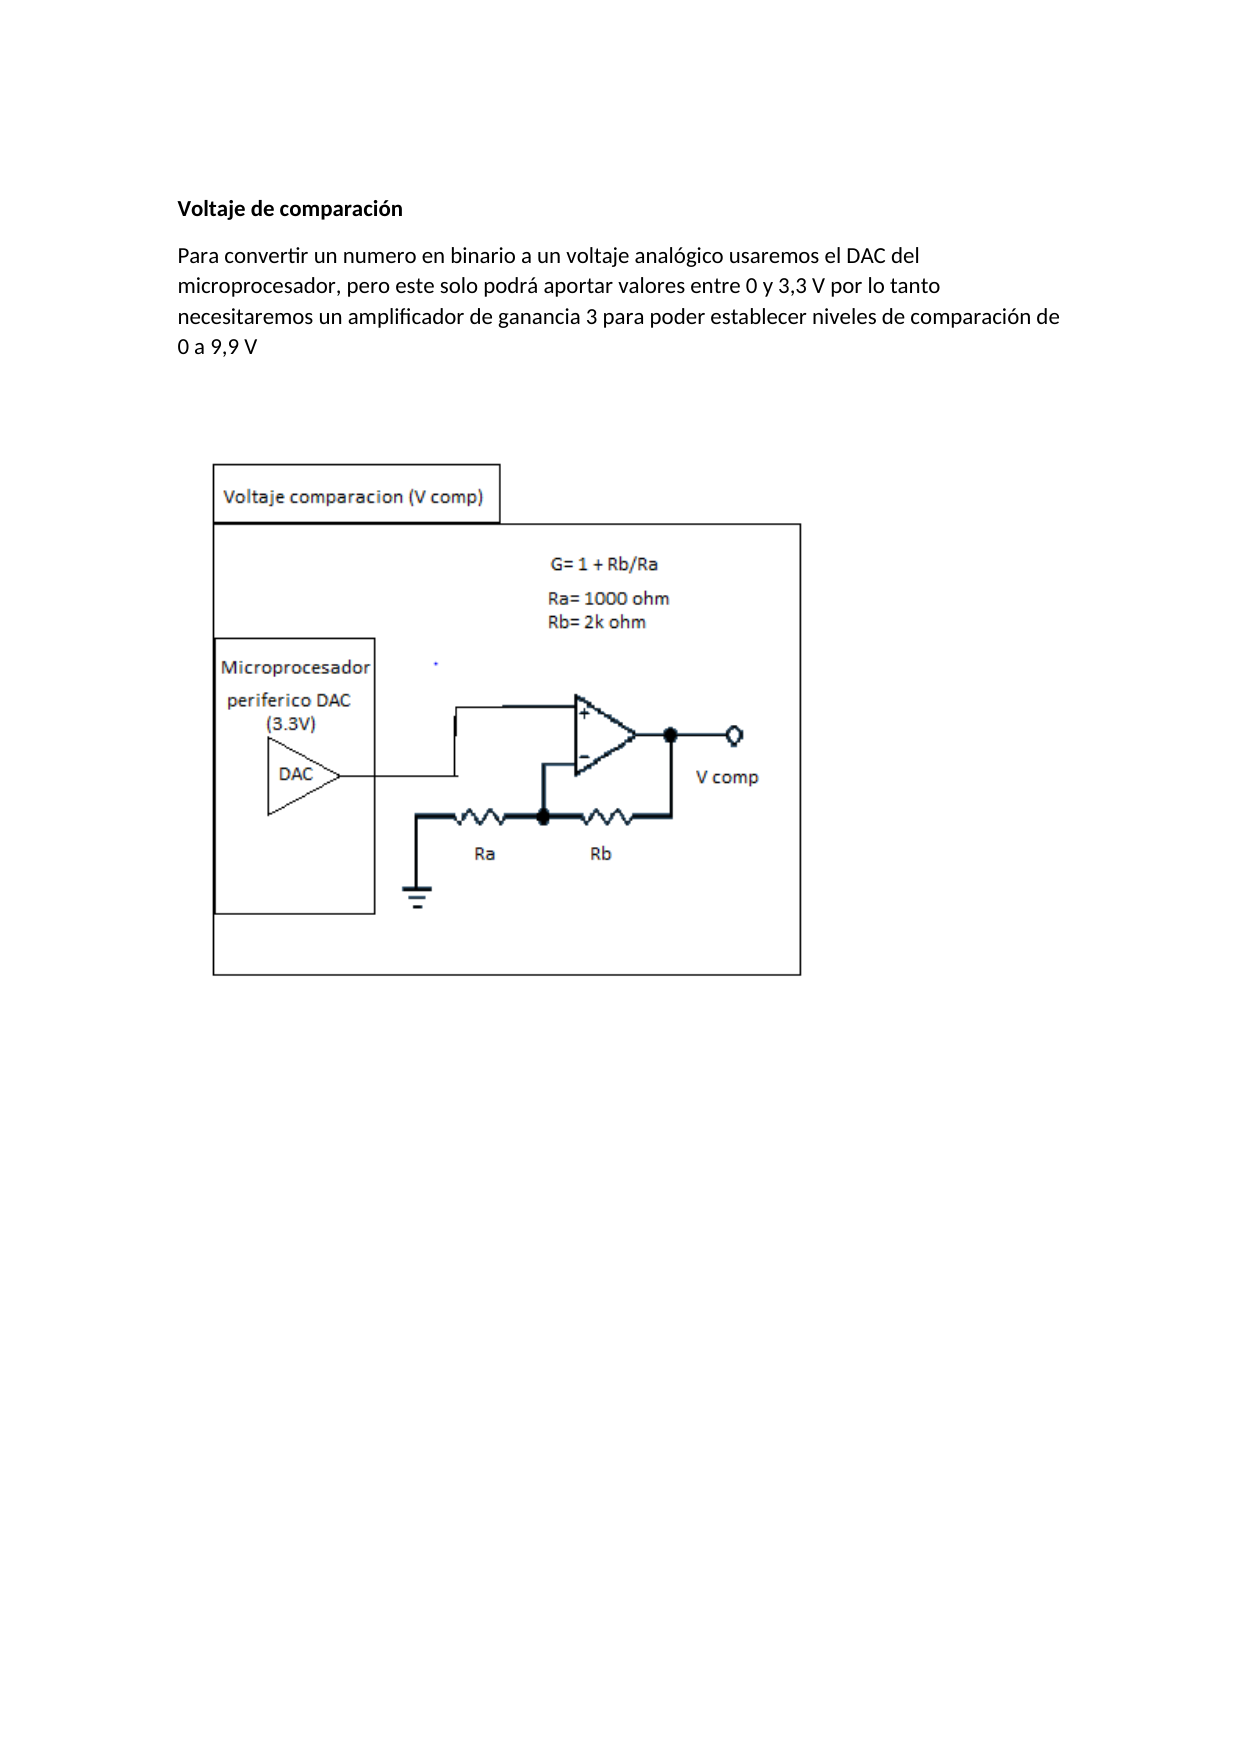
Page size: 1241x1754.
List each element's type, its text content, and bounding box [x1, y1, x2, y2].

text Para convertir un numero en binario a un voltaje analógico usaremos el DAC del microprocesador, pero este solo podrá aportar valores entre 0 y 3,3 V por lo tanto necesitaremos un amplificador de ganancia 3 para poder establecer niveles de comparación de 0 a 9,9 V [177, 241, 1063, 360]
text Voltaje de comparación [177, 194, 1063, 222]
picture [177, 425, 839, 1023]
